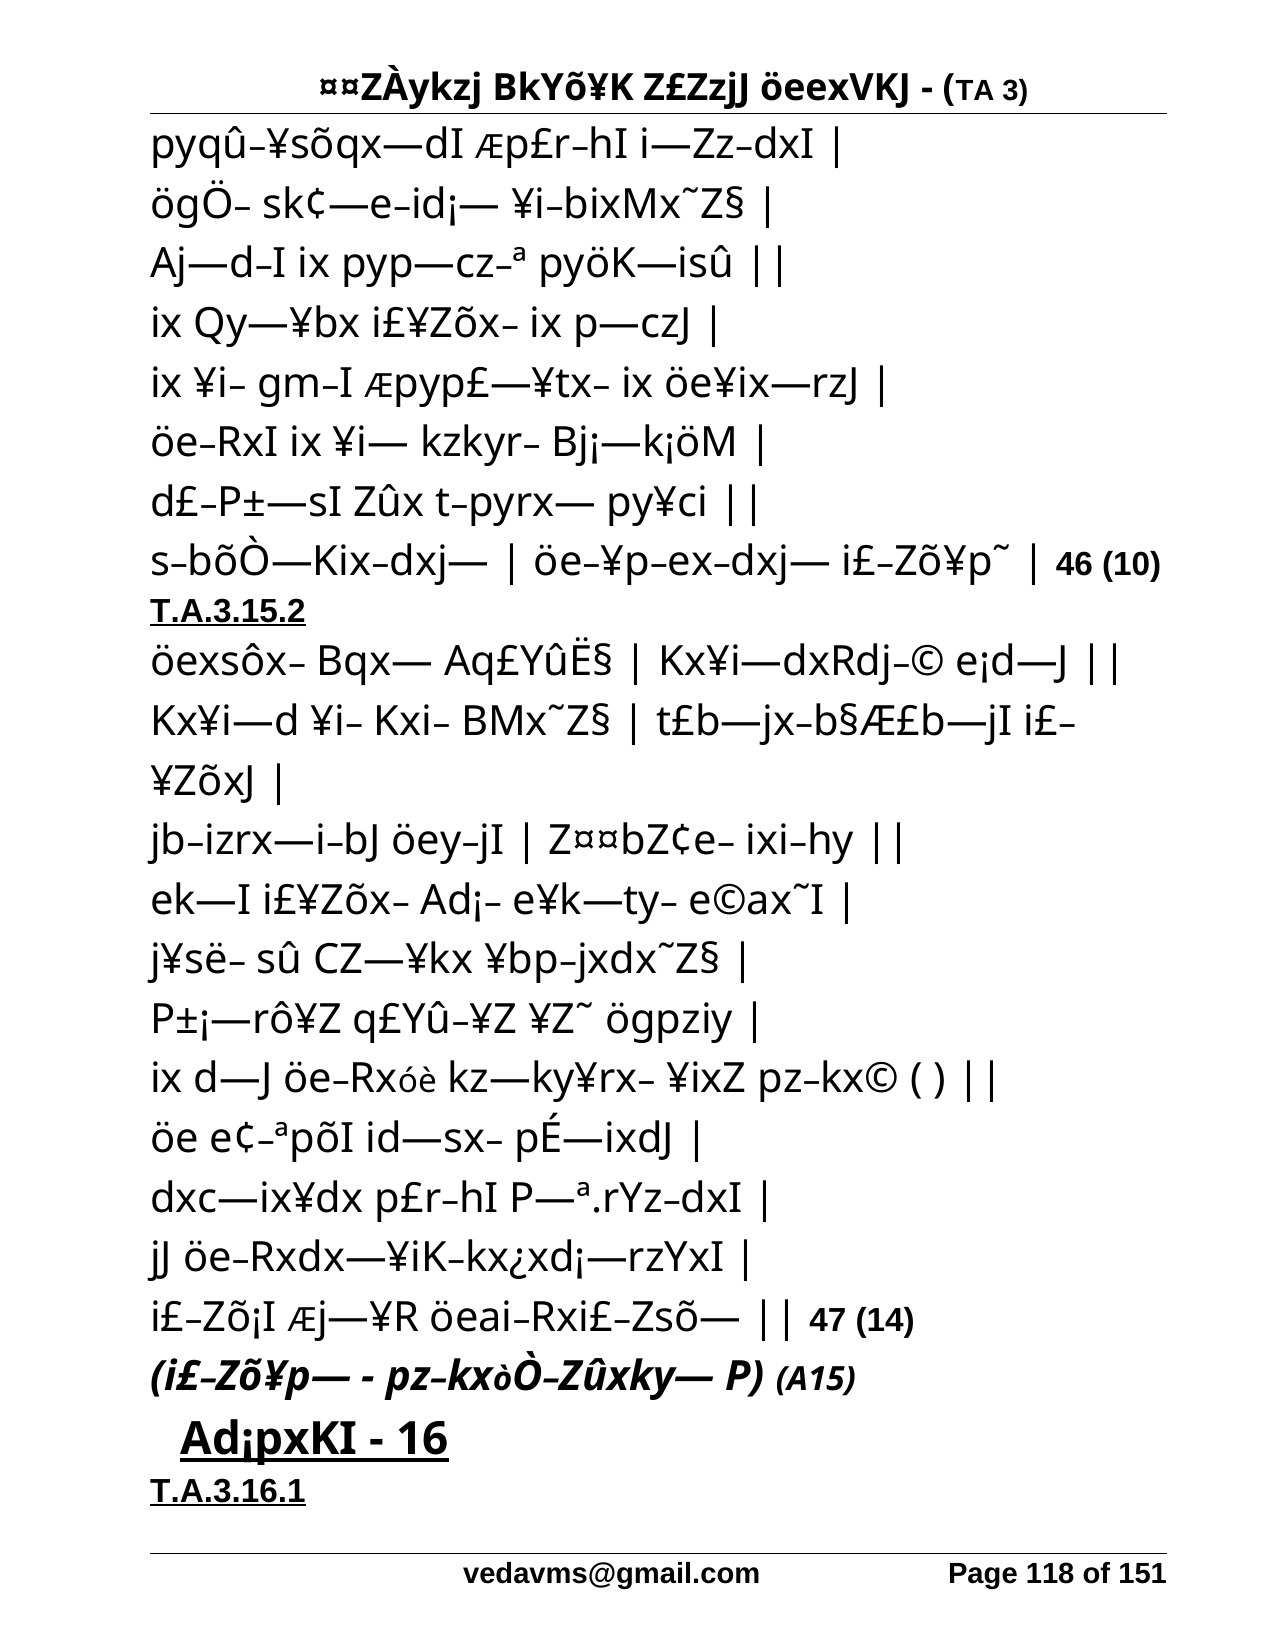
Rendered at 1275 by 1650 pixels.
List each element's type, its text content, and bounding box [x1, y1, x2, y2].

text Aj—d–I ix pyp—cz–ª pyöK—isû || [150, 233, 1167, 290]
text ix Qy—¥bx i£¥Zõx– ix p—czJ | ix ¥i– gm–I Æpyp£—¥tx– ix öe¥ix—rzJ | [150, 293, 1167, 409]
text öe e¢–ªpõI id—sx– pÉ—ixdJ | [150, 1108, 1167, 1164]
text ix d—J öe–Rxóè kz—ky¥rx– ¥ixZ pz–kx© ( ) || [150, 1048, 1167, 1105]
text öe–RxI ix ¥i— kzkyr– Bj¡—k¡öM | [150, 412, 1167, 469]
text ögÖ– sk¢—e–id¡— ¥i–bixMx˜Z§ | [150, 174, 1167, 231]
text P±¡—rô¥Z q£Yû–¥Z ¥Z˜ ögpziy | [150, 989, 1167, 1045]
text T.A.3.15.2 [150, 591, 1167, 629]
text i£–Zõ¡I Æj—¥R öeai–Rxi£–Zsõ— || 47 (14) [150, 1287, 1167, 1343]
subtitle Ad¡pxKI - 16 [180, 1406, 1167, 1468]
text jJ öe–Rxdx—¥iK–kx¿xd¡—rzYxI | [150, 1227, 1167, 1284]
text (i£–Zõ¥p— - pz–kxòÒ–Zûxky— P) (A15) [150, 1346, 1167, 1403]
text T.A.3.16.1 [150, 1471, 1167, 1509]
text öexsôx– Bqx— Aq£YûË§ | Kx¥i—dxRdj–© e¡d—J || [150, 631, 1167, 688]
text pyqû–¥sõqx—dI Æp£r–hI i—Zz–dxI | [150, 114, 1167, 171]
text j¥së– sû CZ—¥kx ¥bp–jxdx˜Z§ | [150, 929, 1167, 986]
text ek—I i£¥Zõx– Ad¡– e¥k—ty– e©ax˜I | [150, 869, 1167, 926]
text dxc—ix¥dx p£r–hI P—ª.rYz–dxI | [150, 1167, 1167, 1224]
text Kx¥i—d ¥i– Kxi– BMx˜Z§ | t£b—jx–b§Æ£b—jI i£–¥ZõxJ | [150, 691, 1167, 807]
text d£–P±—sI Zûx t–pyrx— py¥ci || [150, 472, 1167, 528]
text jb–izrx—i–bJ öey–jI | Z¤¤bZ¢e– ixi–hy || [150, 810, 1167, 867]
text s–bõÒ—Kix–dxj— | öe–¥p–ex–dxj— i£–Zõ¥p˜ | 46 (10) [150, 531, 1167, 588]
